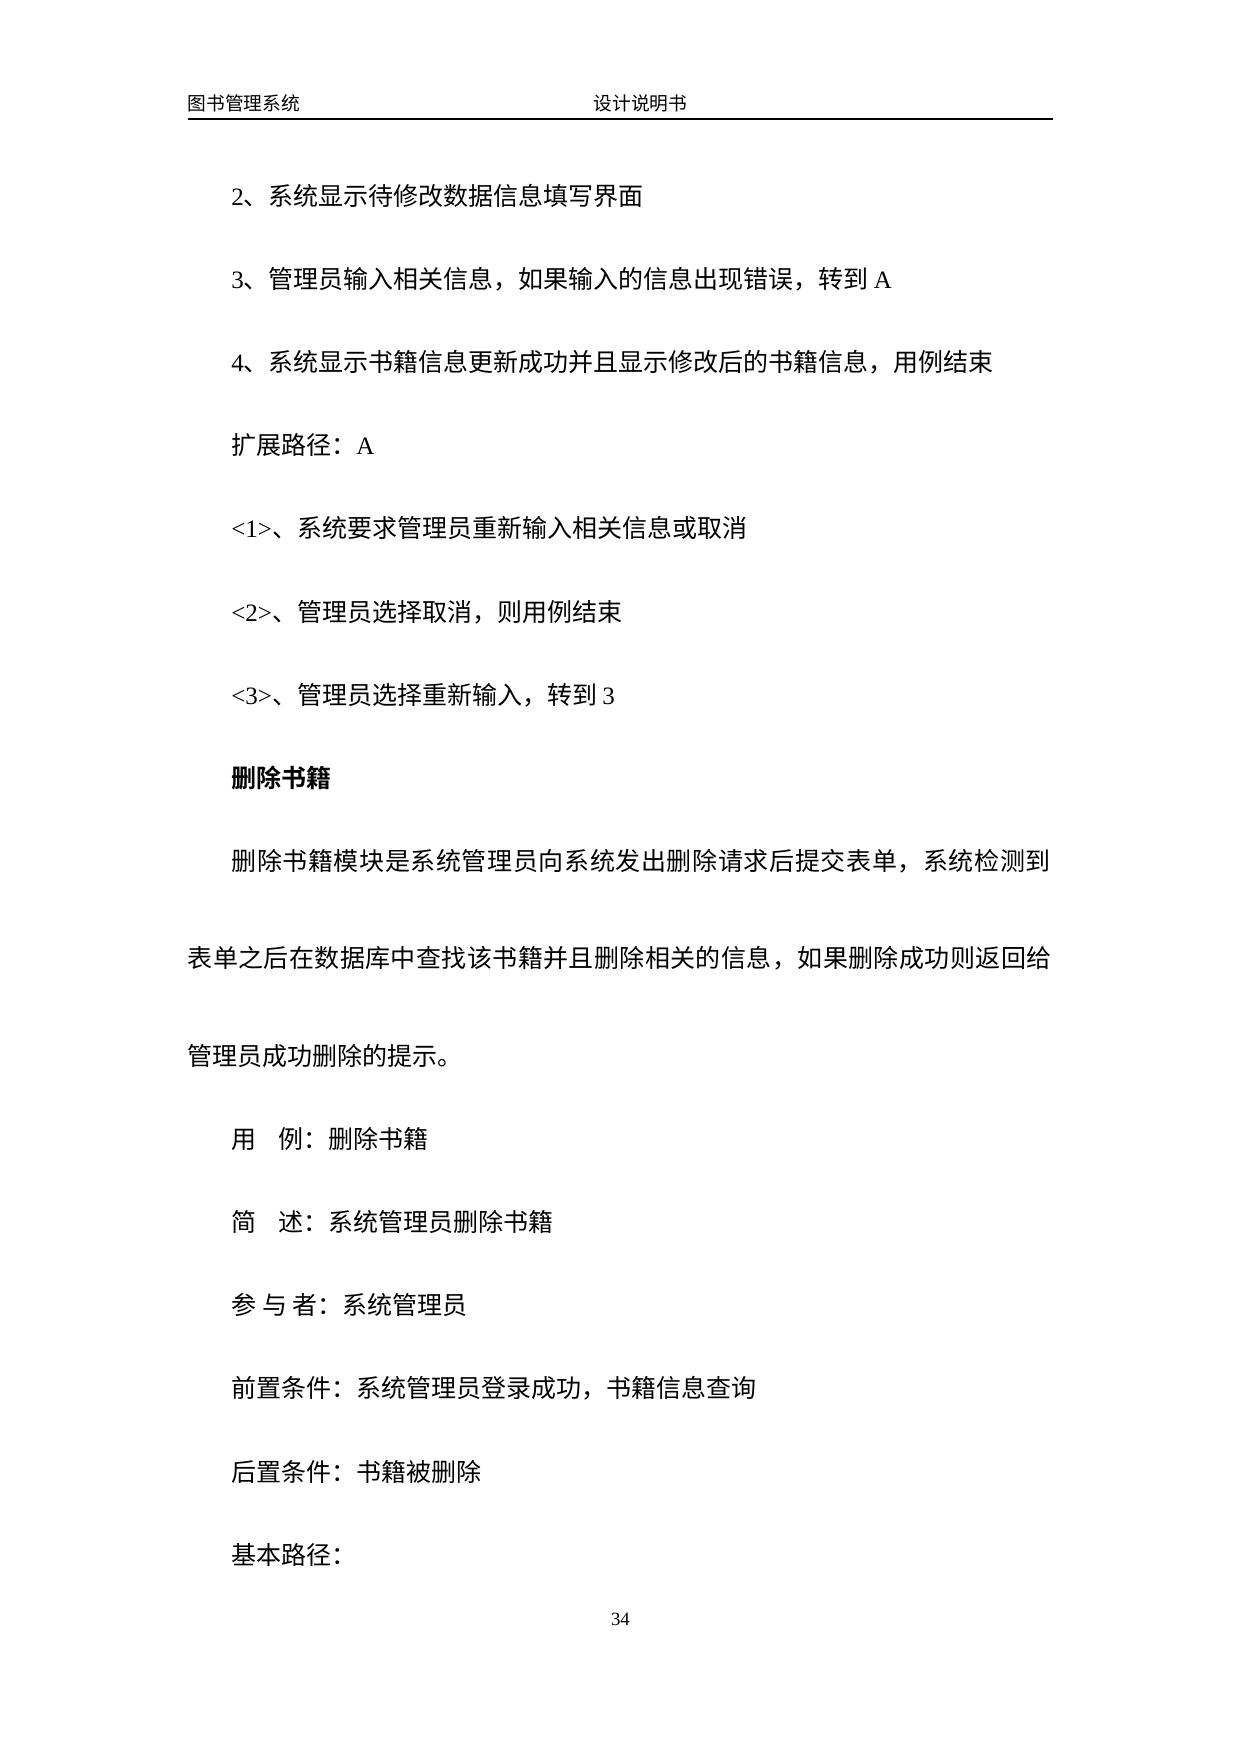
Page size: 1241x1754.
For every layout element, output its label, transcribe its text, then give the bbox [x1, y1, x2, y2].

text <2>、管理员选择取消，则用例结束 [187, 578, 1053, 643]
text <3>、管理员选择重新输入，转到3 [187, 661, 1053, 726]
text 后置条件：书籍被删除 [187, 1438, 1053, 1503]
text <1>、系统要求管理员重新输入相关信息或取消 [187, 494, 1053, 559]
text 删除书籍模块是系统管理员向系统发出删除请求后提交表单，系统检测到表单之后在数据库中查找该书籍并且删除相关的信息，如果删除成功则返回给管理员成功删除的提示。 [187, 827, 1053, 1087]
text 前置条件：系统管理员登录成功，书籍信息查询 [187, 1354, 1053, 1419]
text 简 述：系统管理员删除书籍 [187, 1188, 1053, 1253]
text 扩展路径：A [187, 411, 1053, 476]
text 4、系统显示书籍信息更新成功并且显示修改后的书籍信息，用例结束 [187, 328, 1053, 393]
text 参 与 者：系统管理员 [187, 1271, 1053, 1336]
text 2、系统显示待修改数据信息填写界面 [187, 162, 1053, 227]
text 3、管理员输入相关信息，如果输入的信息出现错误，转到A [187, 245, 1053, 310]
text 用 例：删除书籍 [187, 1105, 1053, 1170]
text 删除书籍 [187, 744, 1053, 809]
text 基本路径： [187, 1521, 1053, 1586]
